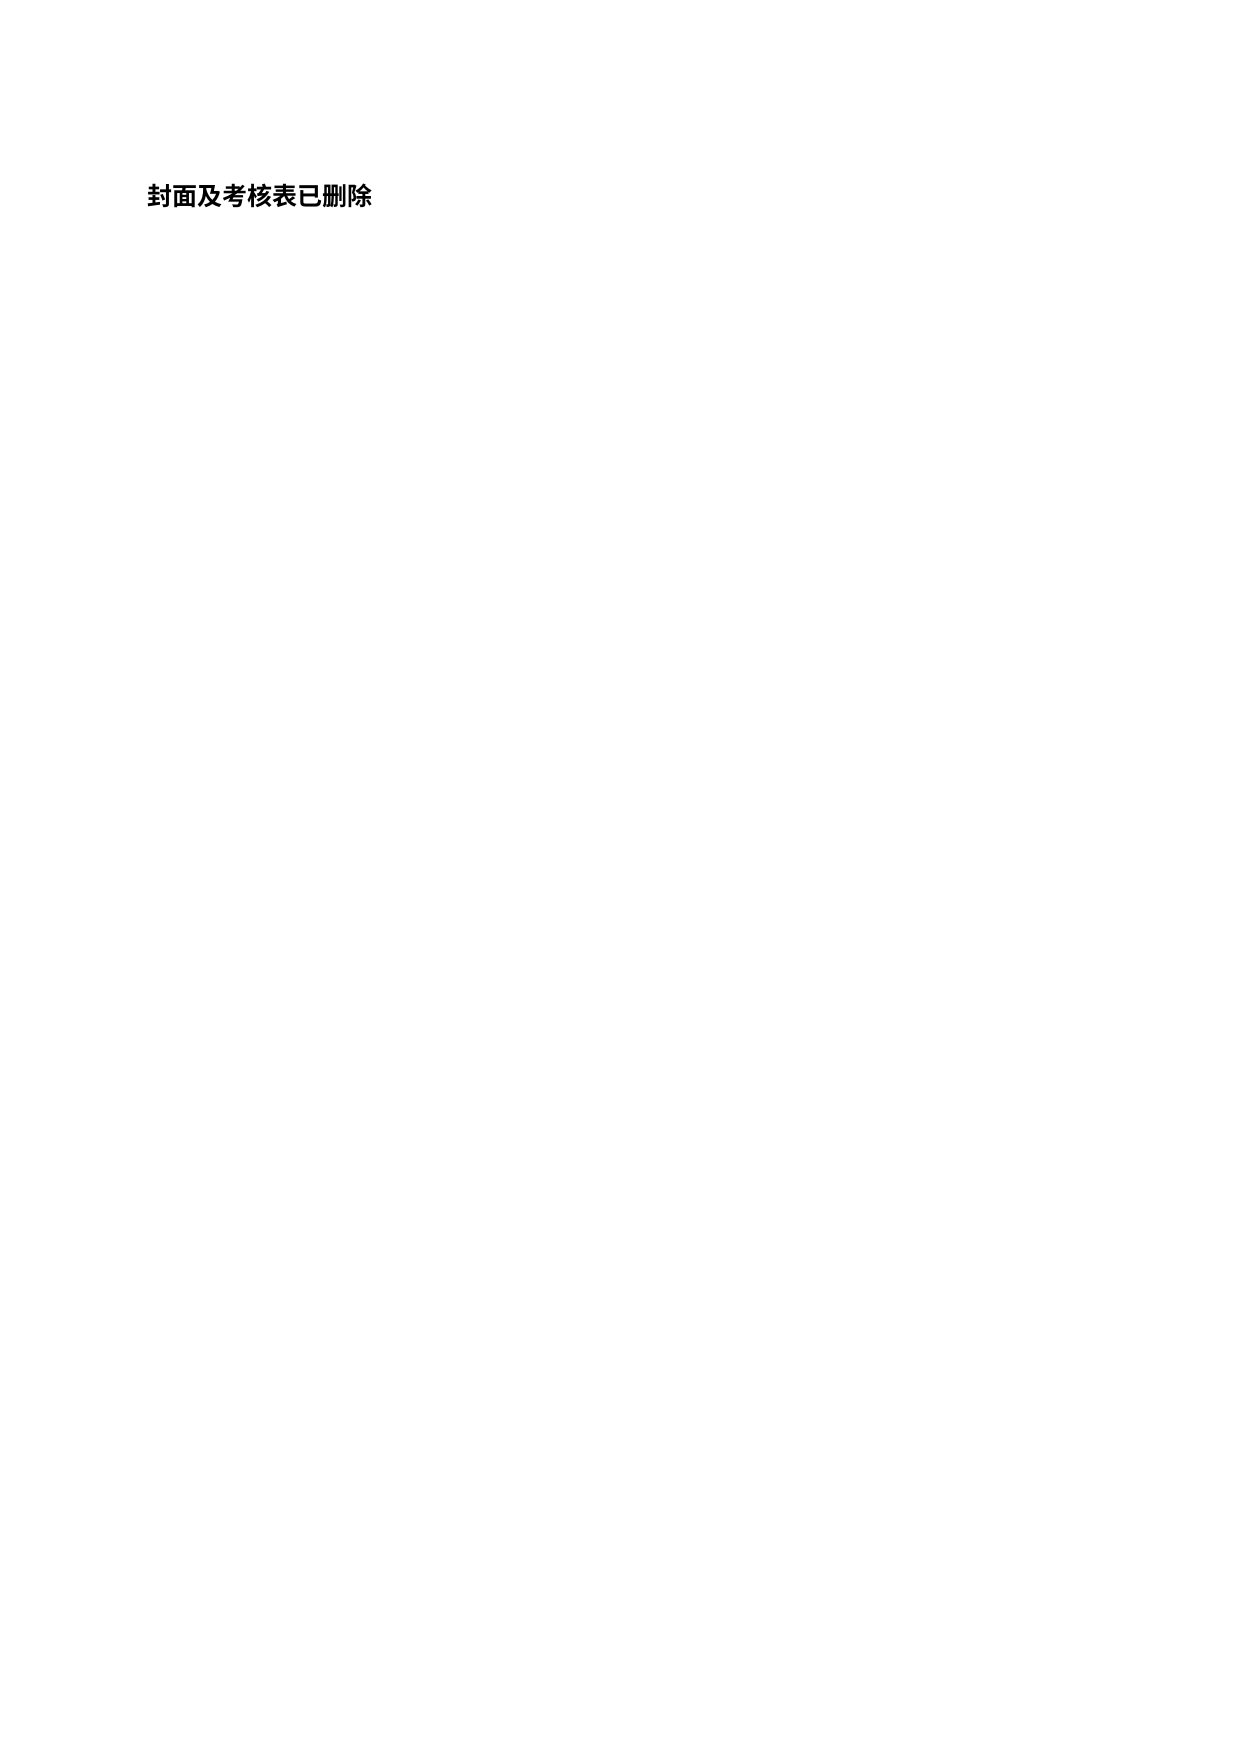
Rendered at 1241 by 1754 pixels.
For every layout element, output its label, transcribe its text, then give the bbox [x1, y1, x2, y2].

text 封面及考核表已删除 [148, 162, 1175, 227]
